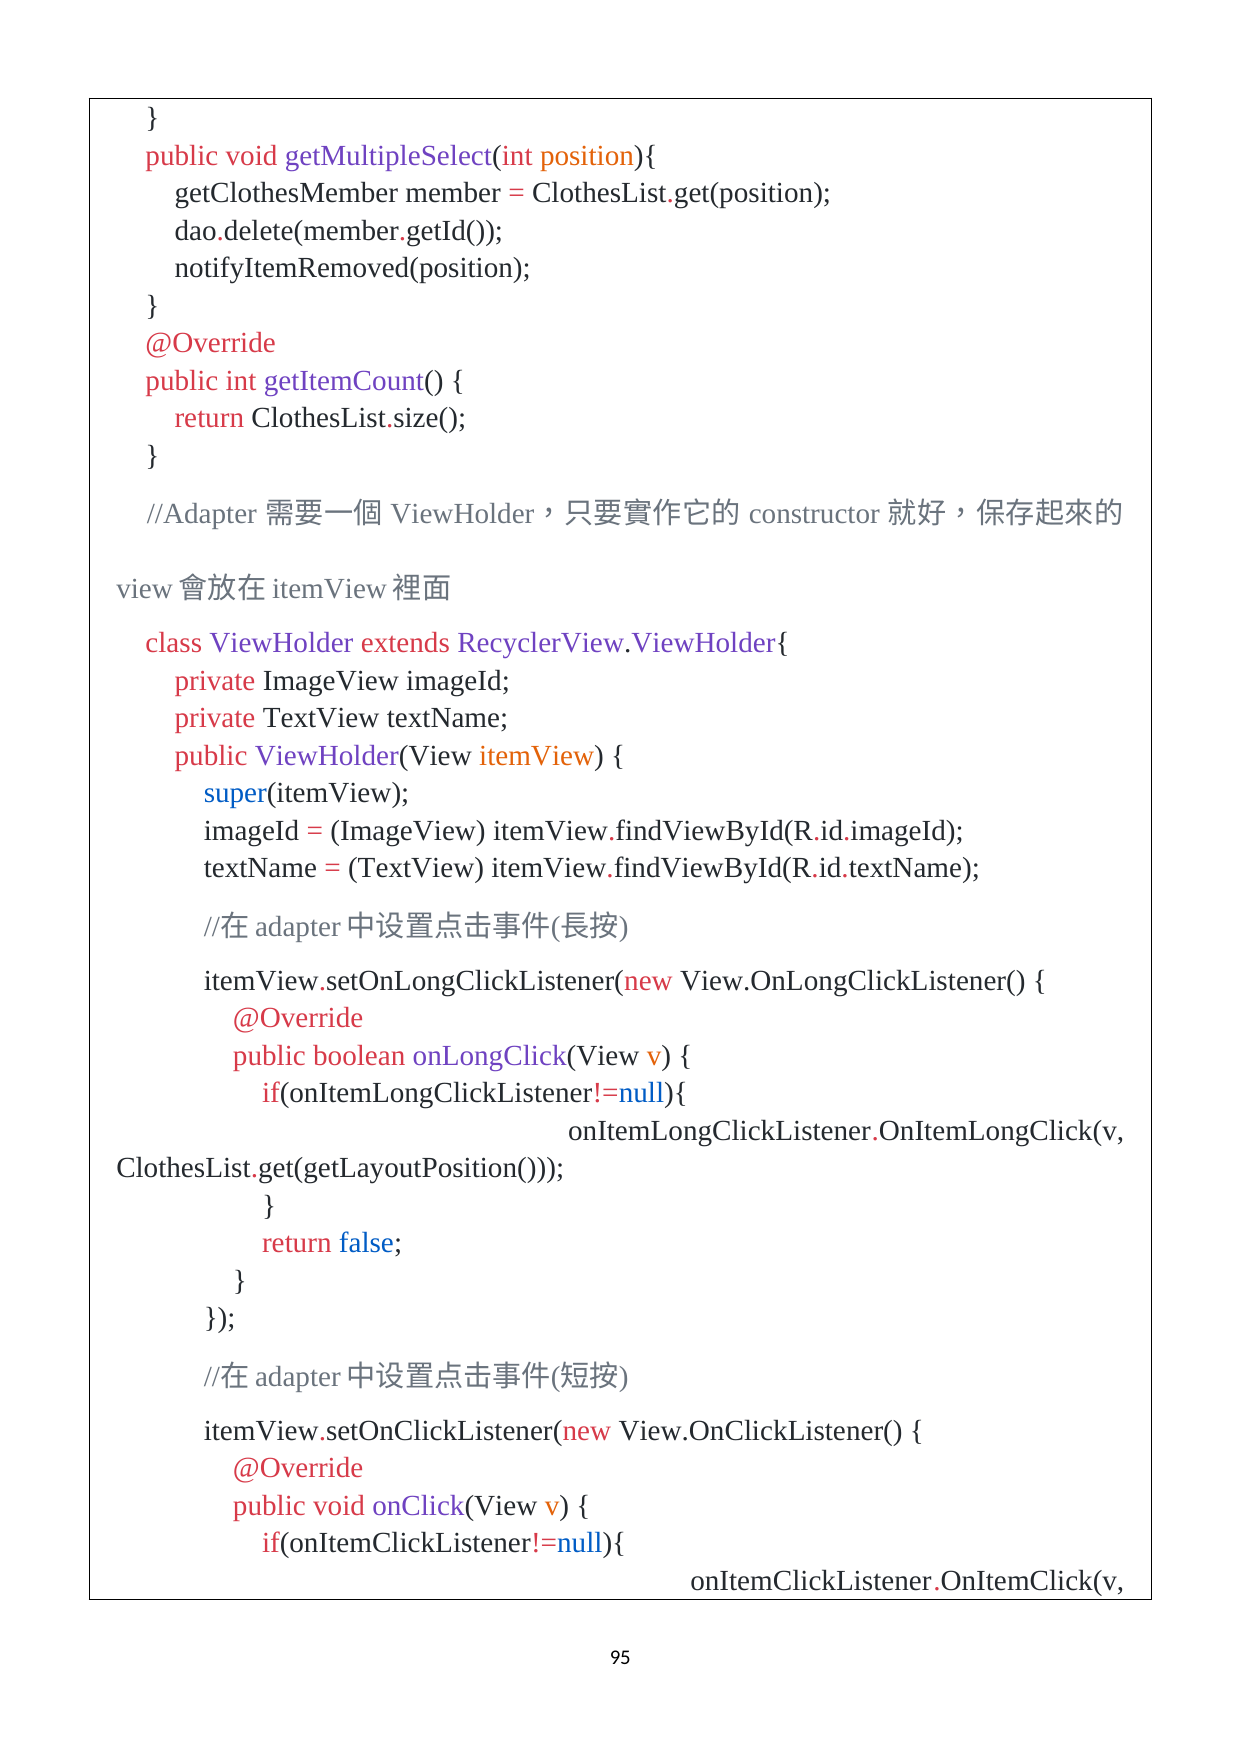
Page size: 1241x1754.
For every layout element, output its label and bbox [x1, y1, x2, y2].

table_cell [90, 99, 100, 1599]
table_cell [1140, 99, 1151, 1599]
